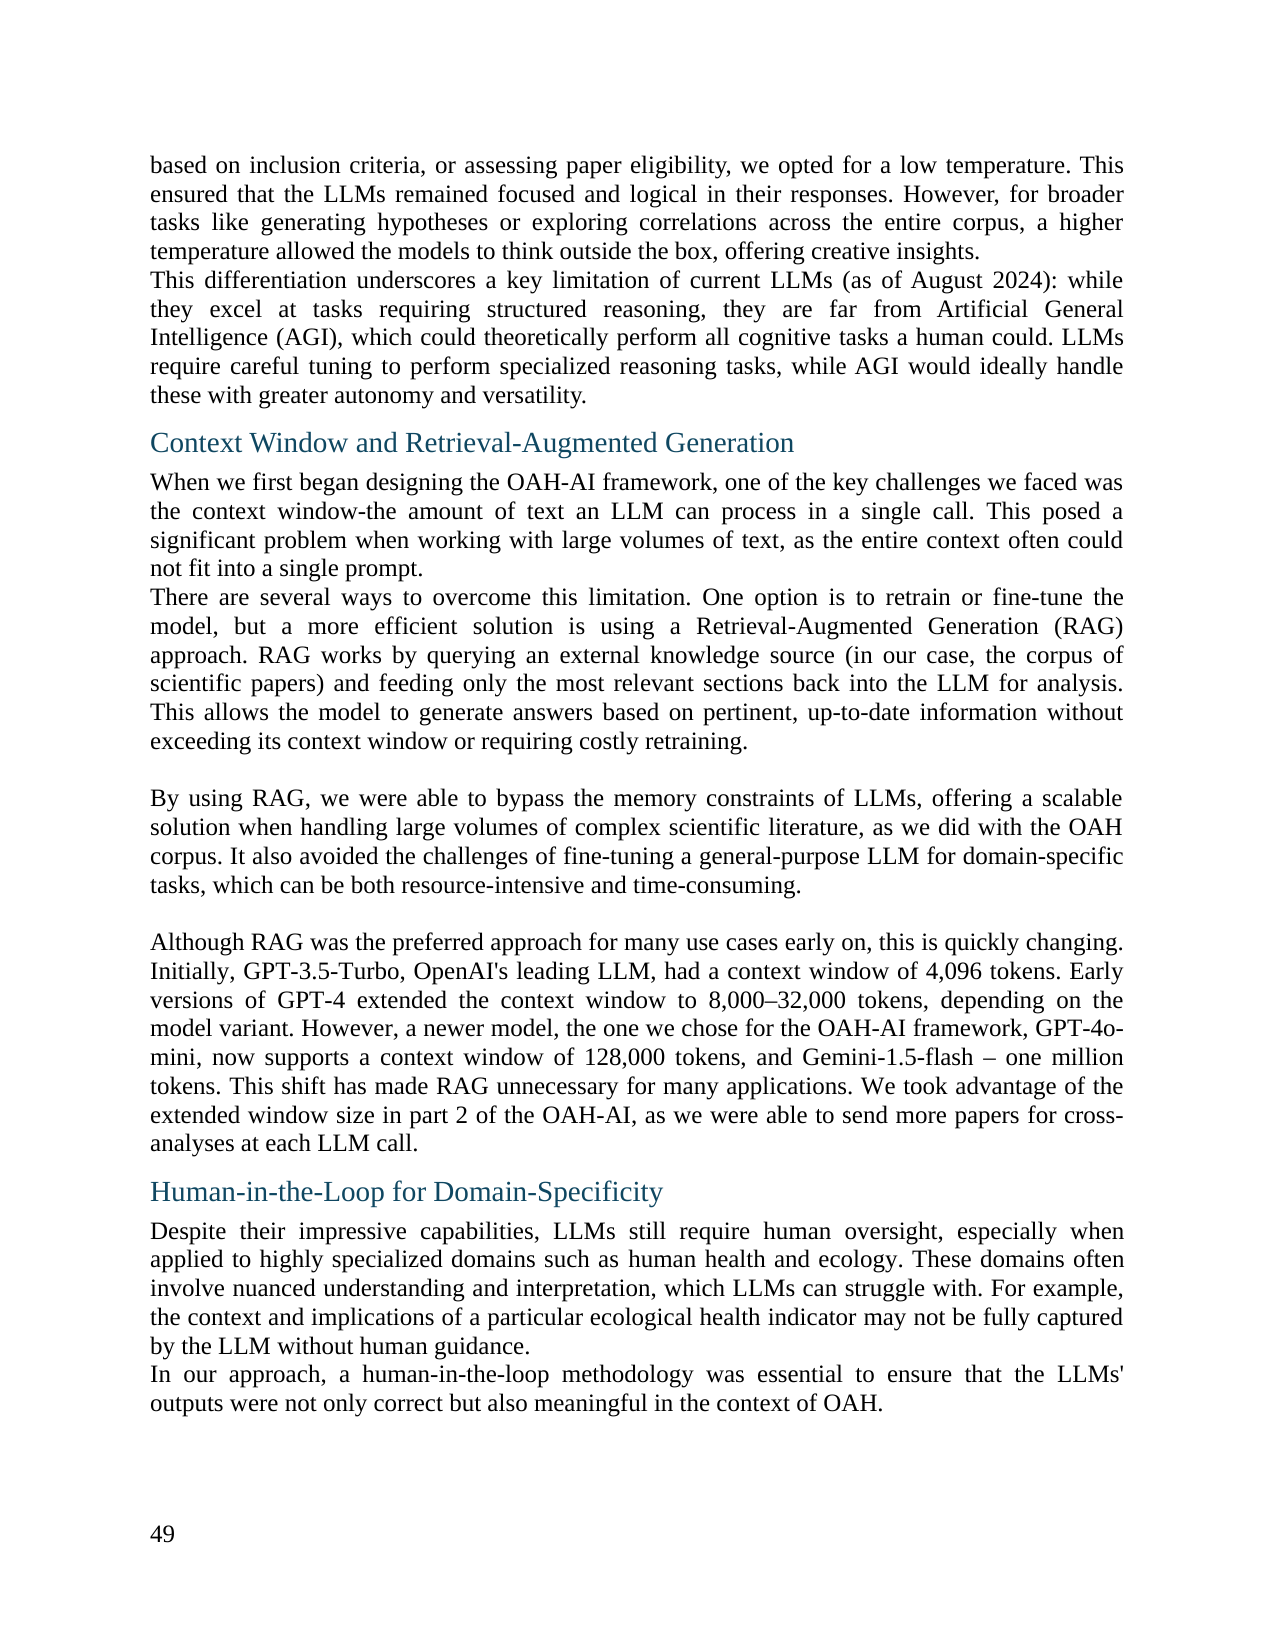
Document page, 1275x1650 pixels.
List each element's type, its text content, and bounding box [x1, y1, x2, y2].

text Despite their impressive capabilities, LLMs still require human oversight, especially when applied to highly specialized domains such as human health and ecology. These domains often involve nuanced understanding and interpretation, which LLMs can struggle with. For example, the context and implications of a particular ecological health indicator may not be fully captured by the LLM without human guidance. [150, 1216, 1125, 1359]
subtitle Human-in-the-Loop for Domain-Specificity [150, 1174, 1125, 1207]
text By using RAG, we were able to bypass the memory constraints of LLMs, offering a scalable solution when handling large volumes of complex scientific literature, as we did with the OAH corpus. It also avoided the challenges of fine-tuning a general-purpose LLM for domain-specific tasks, which can be both resource-intensive and time-consuming. [150, 783, 1125, 898]
list This differentiation underscores a key limitation of current LLMs (as of August 2024): while they excel at tasks requiring structured reasoning, they are far from Artificial General Intelligence (AGI), which could theoretically perform all cognitive tasks a human could. LLMs require careful tuning to perform specialized reasoning tasks, while AGI would ideally handle these with greater autonomy and versatility. [150, 265, 1125, 409]
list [150, 150, 1125, 265]
text Although RAG was the preferred approach for many use cases early on, this is quickly changing. Initially, GPT-3.5-Turbo, OpenAI's leading LLM, had a context window of 4,096 tokens. Early versions of GPT-4 extended the context window to 8,000–32,000 tokens, depending on the model variant. However, a newer model, the one we chose for the OAH-AI framework, GPT-4o-mini, now supports a context window of 128,000 tokens, and Gemini-1.5-flash – one million tokens. This shift has made RAG unnecessary for many applications. We took advantage of the extended window size in part 2 of the OAH-AI, as we were able to send more papers for cross-analyses at each LLM call. [150, 927, 1125, 1157]
text When we first began designing the OAH-AI framework, one of the key challenges we faced was the context window-the amount of text an LLM can process in a single call. This posed a significant problem when working with large volumes of text, as the entire context often could not fit into a single prompt. [150, 467, 1125, 582]
subtitle Context Window and Retrieval-Augmented Generation [150, 425, 1125, 459]
text There are several ways to overcome this limitation. One option is to retrain or fine-tune the model, but a more efficient solution is using a Retrieval-Augmented Generation (RAG) approach. RAG works by querying an external knowledge source (in our case, the corpus of scientific papers) and feeding only the most relevant sections back into the LLM for analysis. This allows the model to generate answers based on pertinent, up-to-date information without exceeding its context window or requiring costly retraining. [150, 582, 1125, 755]
text In our approach, a human-in-the-loop methodology was essential to ensure that the LLMs' outputs were not only correct but also meaningful in the context of OAH. [150, 1359, 1125, 1417]
